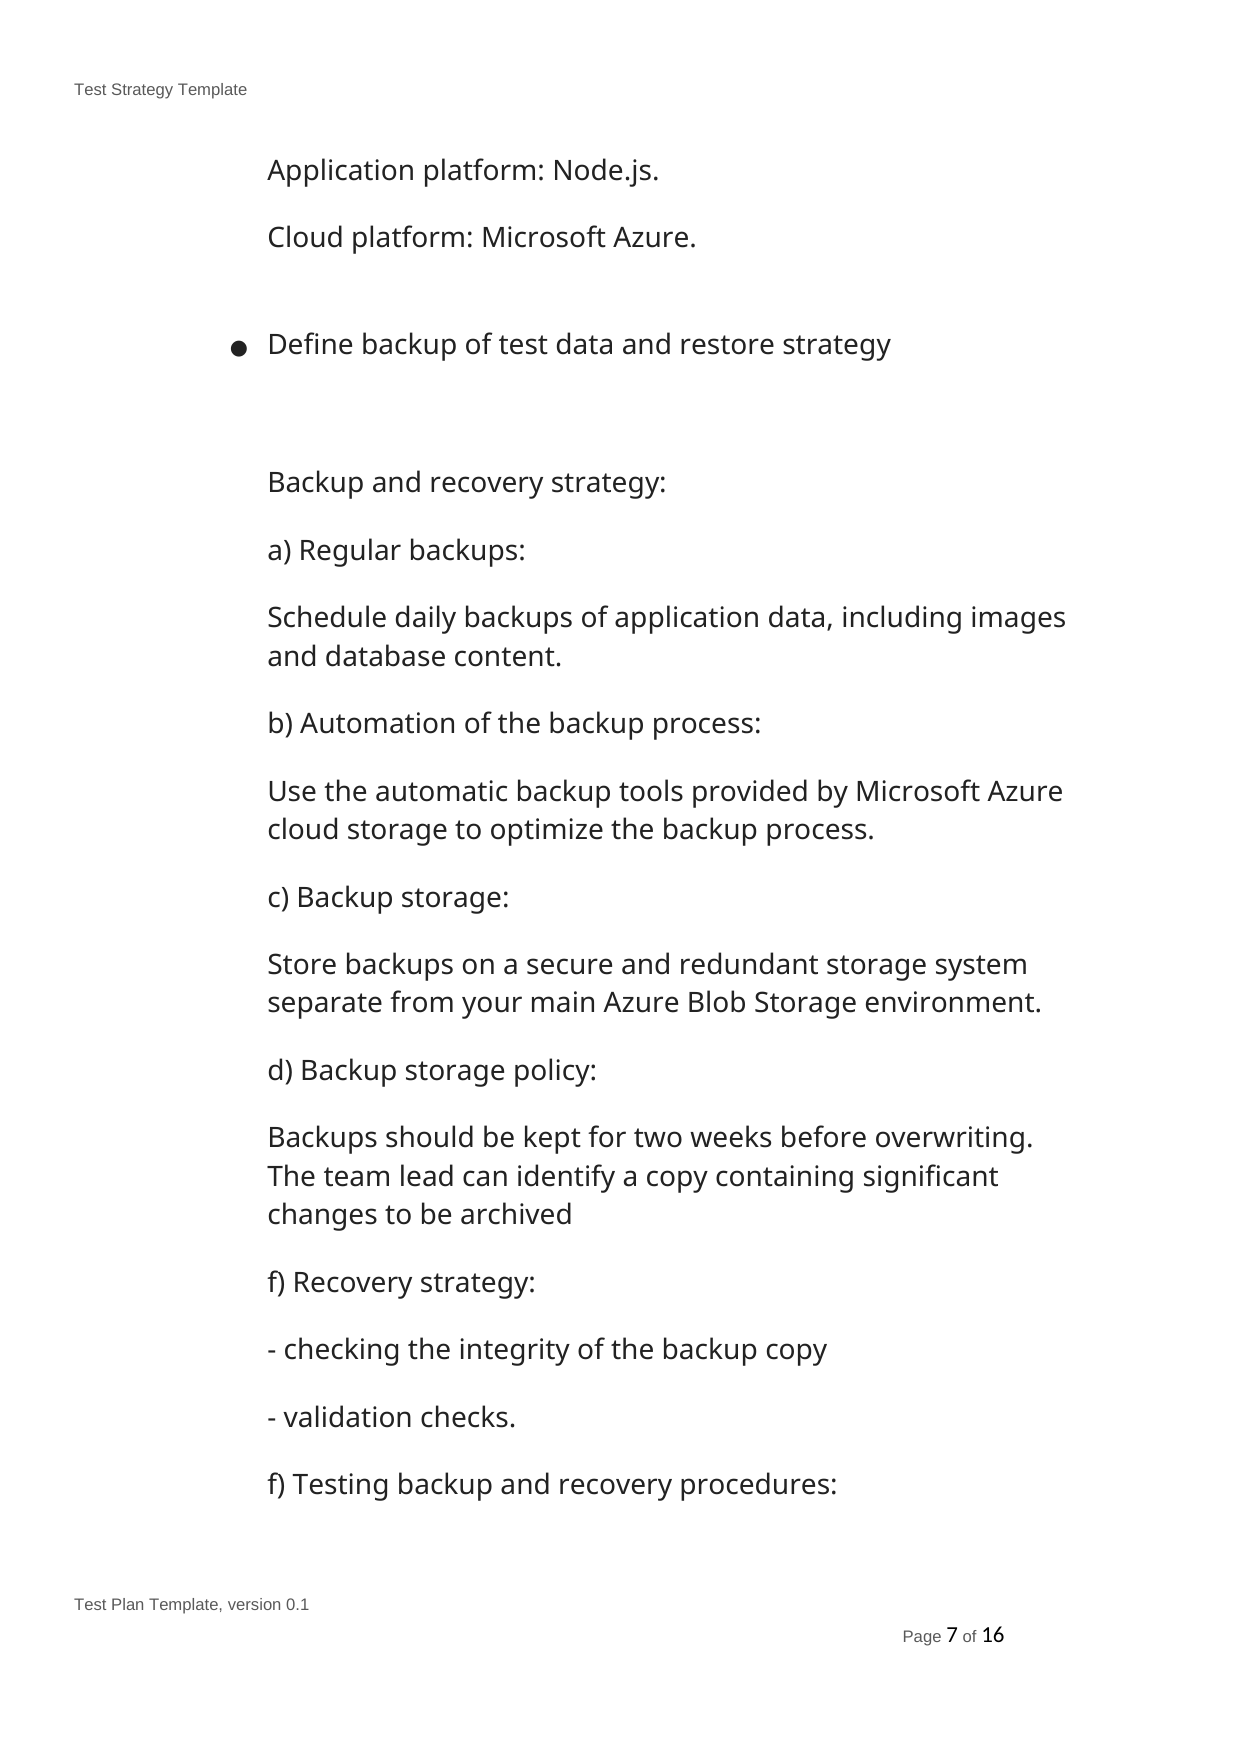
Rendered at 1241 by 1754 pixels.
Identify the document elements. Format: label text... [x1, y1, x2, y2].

text - validation checks. [267, 1397, 1090, 1435]
list Define backup of test data and restore strategy [229, 323, 1090, 366]
text Schedule daily backups of application data, including images and database content. [267, 598, 1090, 674]
text a) Regular backups: [267, 530, 1090, 568]
text d) Backup storage policy: [267, 1050, 1090, 1088]
text f) Recovery strategy: [267, 1262, 1090, 1300]
text Store backups on a secure and redundant storage system separate from your main Azure Blob Storage environment. [267, 944, 1090, 1021]
text Application platform: Node.js. [267, 150, 1090, 188]
text Cloud platform: Microsoft Azure. [267, 217, 1090, 256]
text Backup and recovery strategy: [267, 463, 1090, 501]
text b) Automation of the backup process: [267, 703, 1090, 742]
text c) Backup storage: [267, 877, 1090, 915]
text - checking the integrity of the backup copy [267, 1329, 1090, 1368]
text Backups should be kept for two weeks before overwriting. The team lead can identify a copy containing significant changes to be archived [267, 1118, 1090, 1233]
text Use the automatic backup tools provided by Microsoft Azure cloud storage to optimize the backup process. [267, 771, 1090, 848]
text f) Testing backup and recovery procedures: [267, 1464, 1090, 1503]
